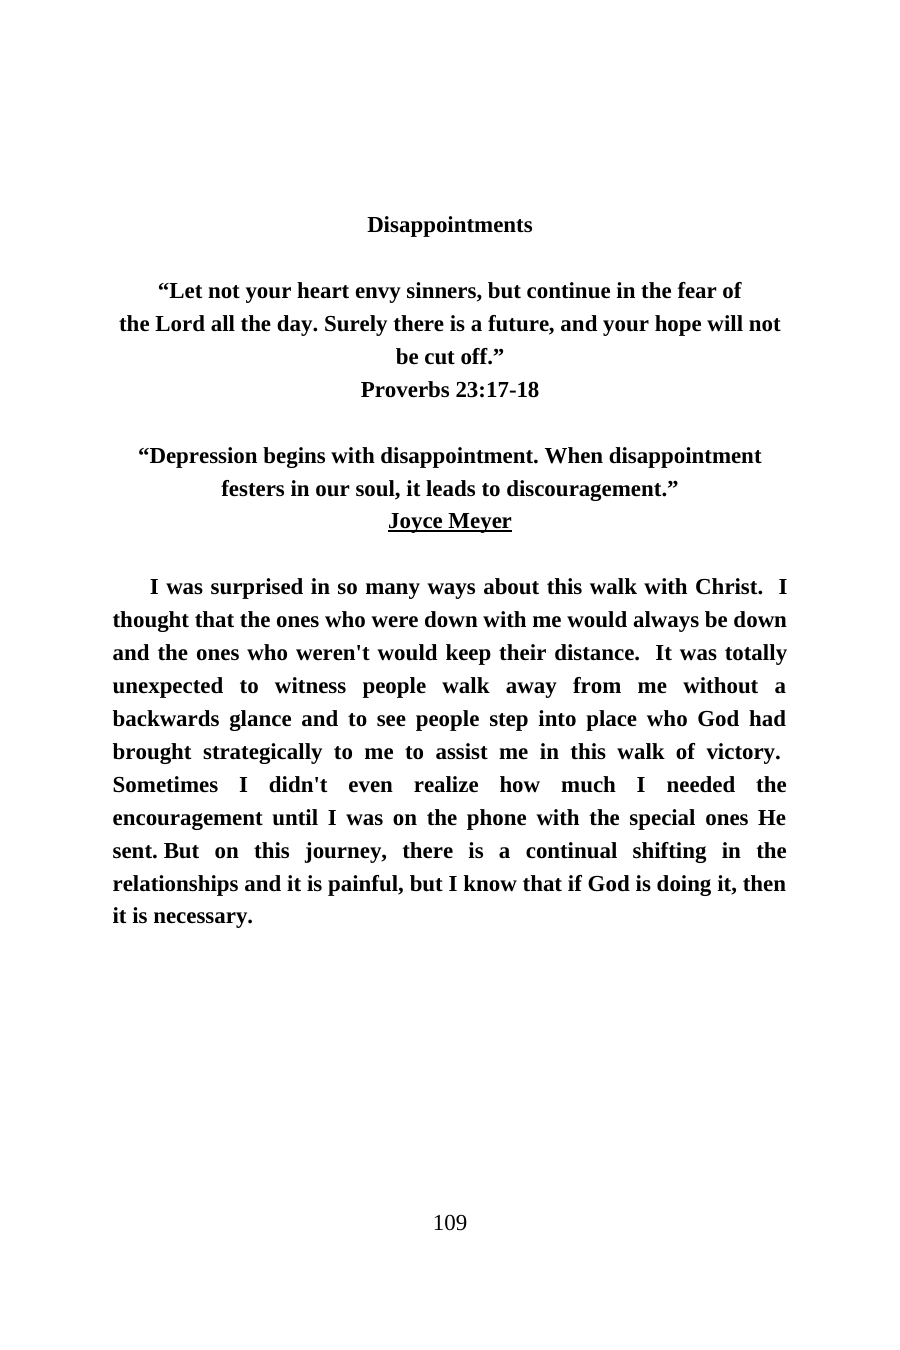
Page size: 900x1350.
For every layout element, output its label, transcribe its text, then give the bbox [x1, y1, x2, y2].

text Joyce Meyer [112, 507, 787, 534]
text Disappointments [112, 211, 787, 238]
text “Let not your heart envy sinners, but continue in the fear of the Lord all the day. Surely there is a future, and your hope will not be cut off.” [112, 277, 787, 369]
text Proverbs 23:17-18 [112, 376, 787, 402]
text “Depression begins with disappointment. When disappointment festers in our soul, it leads to discouragement.” [112, 442, 787, 501]
text I was surprised in so many ways about this walk with Christ. I thought that the ones who were down with me would always be down and the ones who weren't would keep their distance. It was totally unexpected to witness people walk away from me without a backwards glance and to see people step into place who God had brought strategically to me to assist me in this walk of victory. Sometimes I didn't even realize how much I needed the encouragement until I was on the phone with the special ones He sent. But on this journey, there is a continual shifting in the relationships and it is painful, but I know that if God is doing it, then it is necessary. [112, 573, 787, 929]
